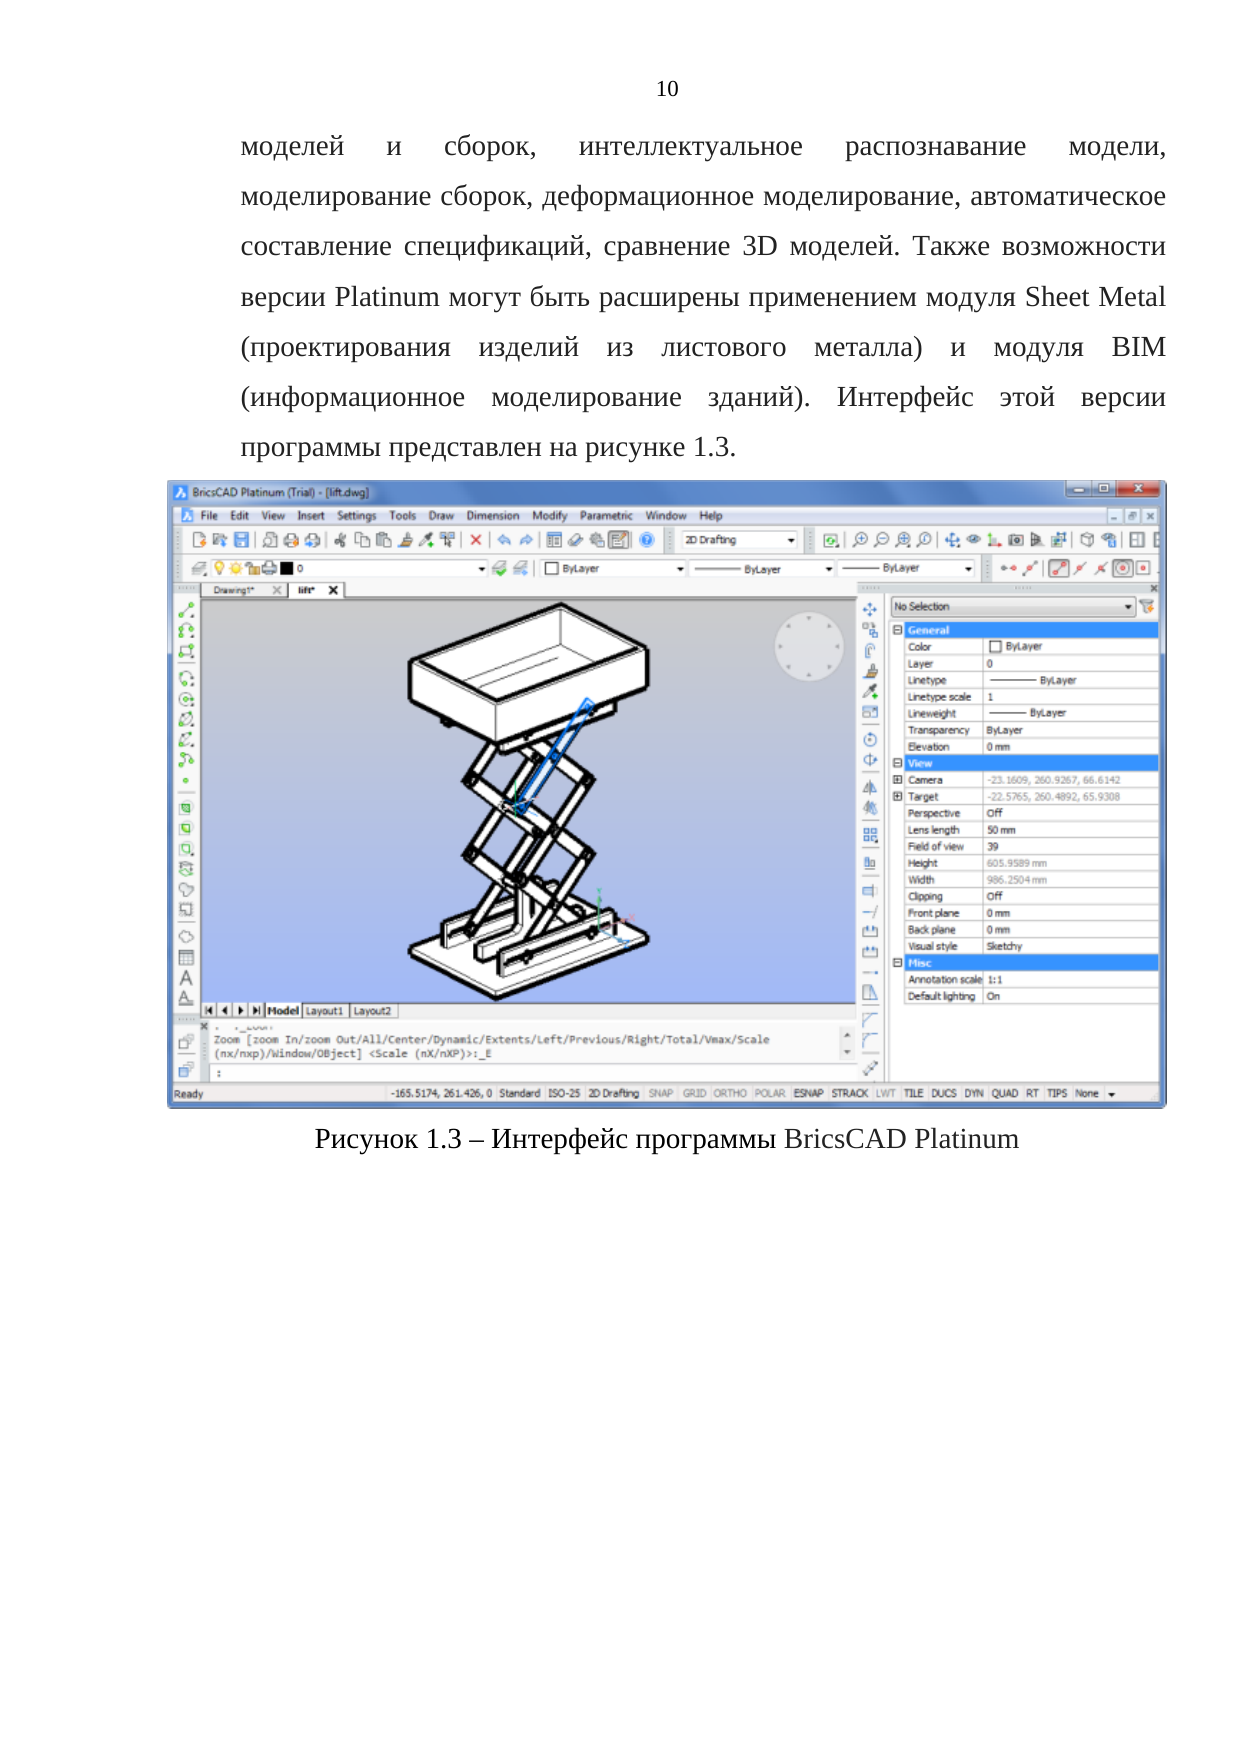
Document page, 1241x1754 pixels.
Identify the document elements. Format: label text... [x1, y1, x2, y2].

picture [167, 480, 1167, 1109]
text Рисунок 1.3 – Интерфейс программы BricsCAD Platinum [167, 1122, 1167, 1155]
